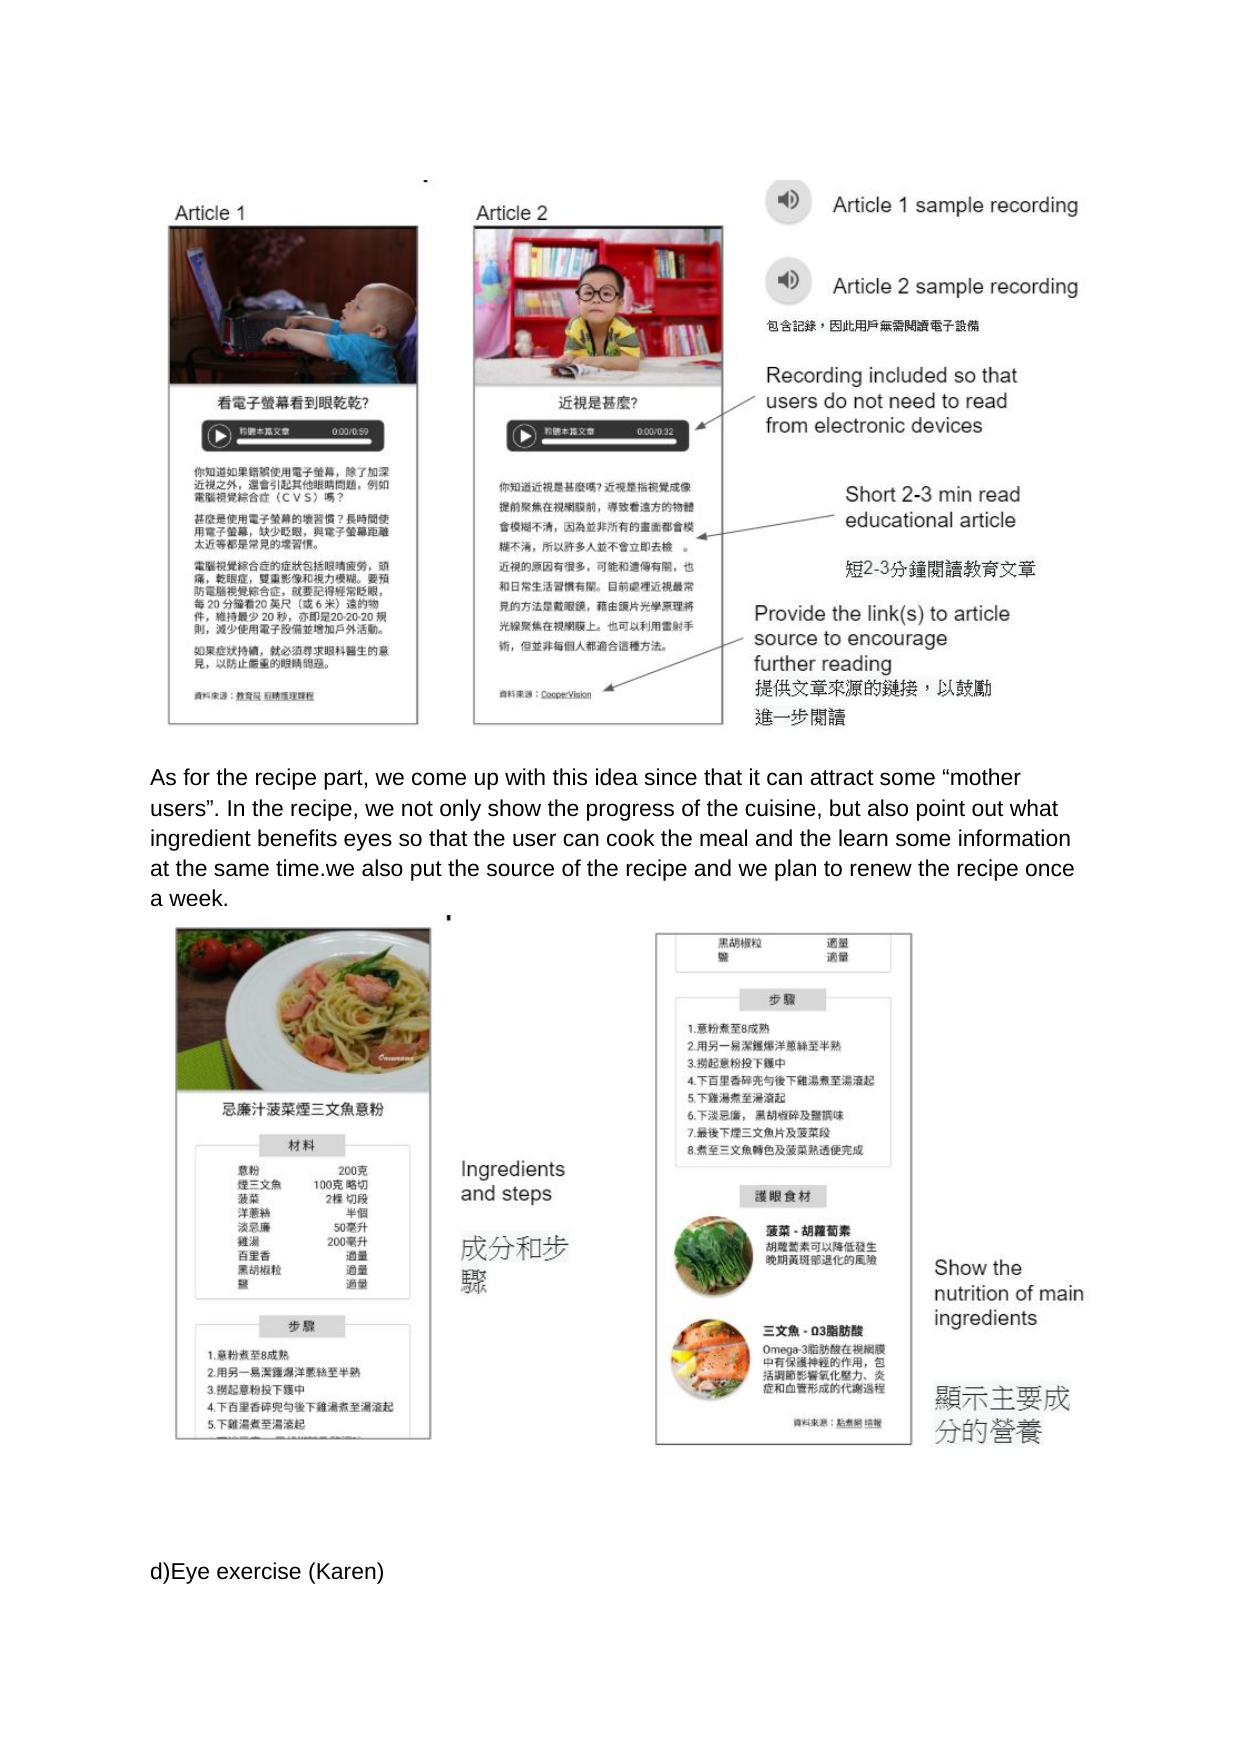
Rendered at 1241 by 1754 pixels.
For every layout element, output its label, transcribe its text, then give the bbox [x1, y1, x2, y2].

text As for the recipe part, we come up with this idea since that it can attract some “mother users”. In the recipe, we not only show the progress of the cuisine, but also point out what ingredient benefits eyes so that the user can cook the meal and the learn some information at the same time.we also put the source of the recipe and we plan to renew the recipe once a week. [150, 764, 1090, 911]
picture [150, 915, 1091, 1464]
picture [150, 180, 1091, 731]
text d)Eye exercise (Karen) [150, 1558, 1090, 1584]
